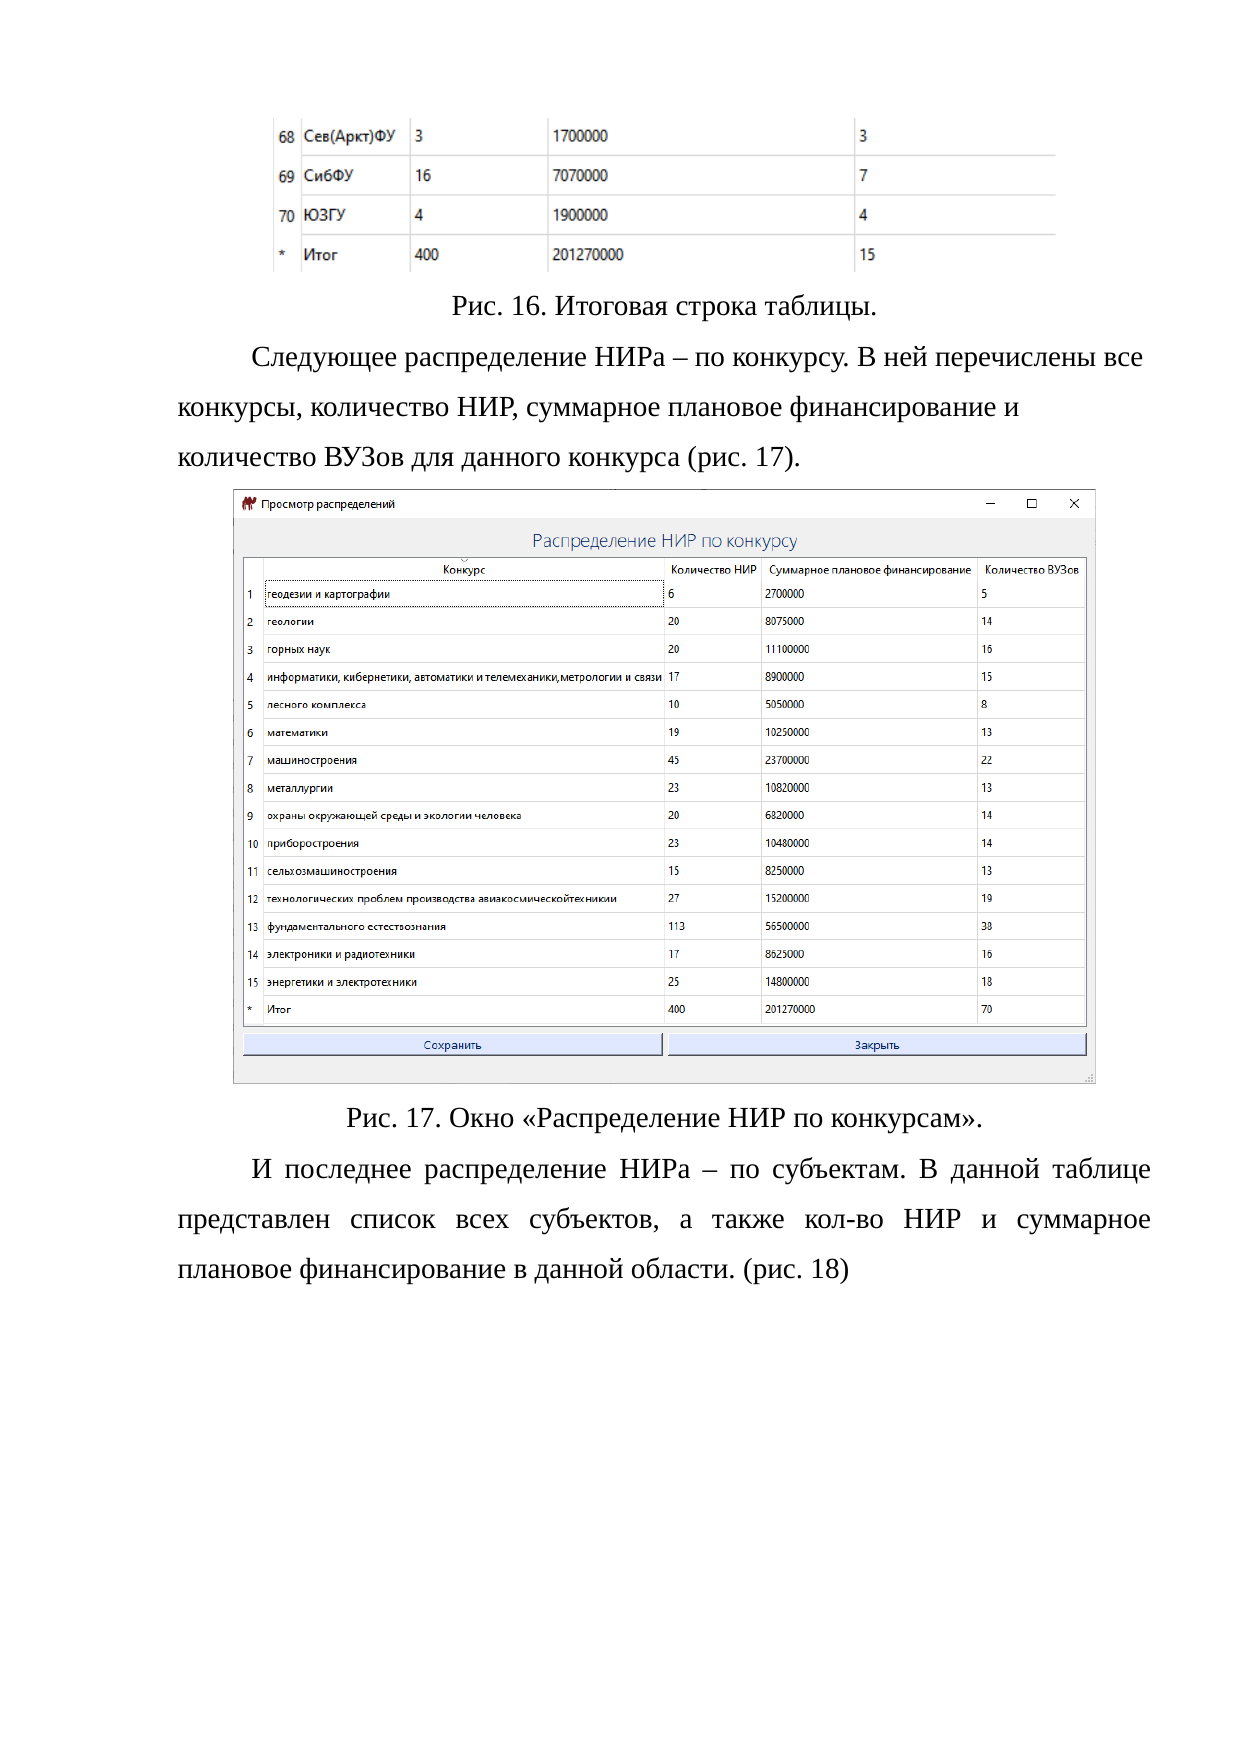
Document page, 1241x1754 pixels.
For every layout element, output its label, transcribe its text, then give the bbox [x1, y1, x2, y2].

picture [273, 118, 1056, 272]
text Рис. 16. Итоговая строка таблицы. [177, 288, 1152, 322]
picture [233, 489, 1096, 1084]
text И последнее распределение НИРа – по субъектам. В данной таблице представлен список всех субъектов, а также кол-во НИР и суммарное плановое финансирование в данной области. (рис. 18) [177, 1151, 1152, 1285]
text Следующее распределение НИРа – по конкурсу. В ней перечислены все конкурсы, количество НИР, суммарное плановое финансирование и количество ВУЗов для данного конкурса (рис. 17). [177, 339, 1152, 473]
text Рис. 17. Окно «Распределение НИР по конкурсам». [177, 1101, 1152, 1134]
